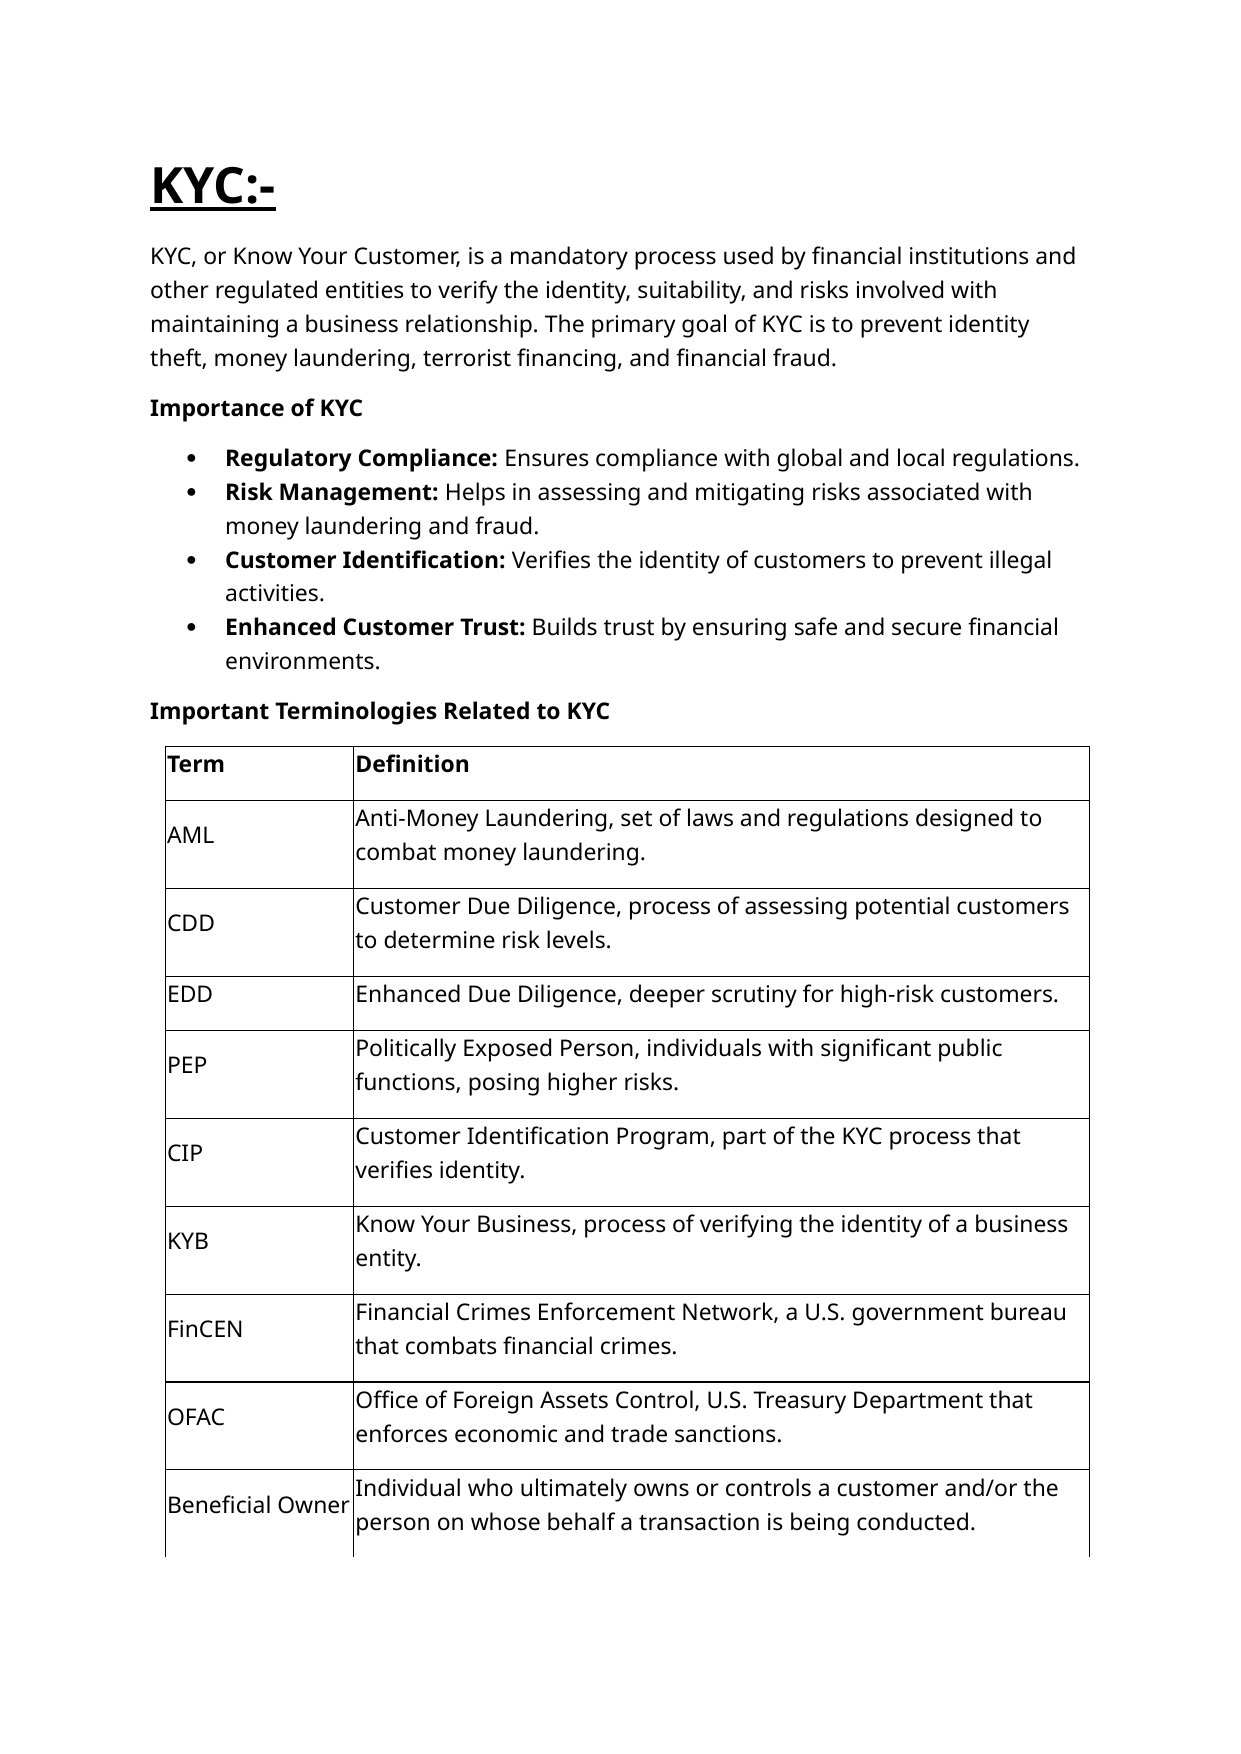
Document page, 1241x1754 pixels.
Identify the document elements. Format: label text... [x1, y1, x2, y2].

text KYC, or Know Your Customer, is a mandatory process used by financial institutions and other regulated entities to verify the identity, suitability, and risks involved with maintaining a business relationship. The primary goal of KYC is to prevent identity theft, money laundering, terrorist financing, and financial fraud. [150, 240, 1090, 373]
table_cell PEP [166, 1031, 353, 1118]
text KYC:- [150, 150, 1090, 218]
table_cell Enhanced Due Diligence, deeper scrutiny for high-risk customers. [354, 977, 1089, 1030]
list Risk Management: Helps in assessing and mitigating risks associated with money laundering and fraud. [187, 476, 1090, 541]
list Customer Identification: Verifies the identity of customers to prevent illegal activities. [187, 543, 1090, 608]
list Enhanced Customer Trust: Builds trust by ensuring safe and secure financial environments. [187, 611, 1090, 676]
table_cell AML [166, 801, 353, 888]
table_header Definition [354, 747, 1089, 800]
table_cell Office of Foreign Assets Control, U.S. Treasury Department that enforces economic and trade sanctions. [354, 1383, 1089, 1469]
table_cell CDD [166, 889, 353, 976]
table_cell Customer Due Diligence, process of assessing potential customers to determine risk levels. [354, 889, 1089, 976]
text Importance of KYC [150, 392, 1090, 423]
table_cell CIP [166, 1119, 353, 1206]
table_cell EDD [166, 977, 353, 1030]
table_cell OFAC [166, 1383, 353, 1469]
list Regulatory Compliance: Ensures compliance with global and local regulations. [187, 442, 1090, 473]
table_cell Financial Crimes Enforcement Network, a U.S. government bureau that combats financial crimes. [354, 1295, 1089, 1381]
text Important Terminologies Related to KYC [150, 695, 1090, 726]
table_cell FinCEN [166, 1295, 353, 1381]
table_cell Anti-Money Laundering, set of laws and regulations designed to combat money laundering. [354, 801, 1089, 888]
table_cell Individual who ultimately owns or controls a customer and/or the person on whose behalf a transaction is being conducted. [354, 1470, 1089, 1557]
table_cell KYB [166, 1207, 353, 1293]
table_cell Know Your Business, process of verifying the identity of a business entity. [354, 1207, 1089, 1293]
table_header Term [166, 747, 353, 800]
table_cell Beneficial Owner [166, 1470, 353, 1557]
table_cell Customer Identification Program, part of the KYC process that verifies identity. [354, 1119, 1089, 1206]
table_cell Politically Exposed Person, individuals with significant public functions, posing higher risks. [354, 1031, 1089, 1118]
